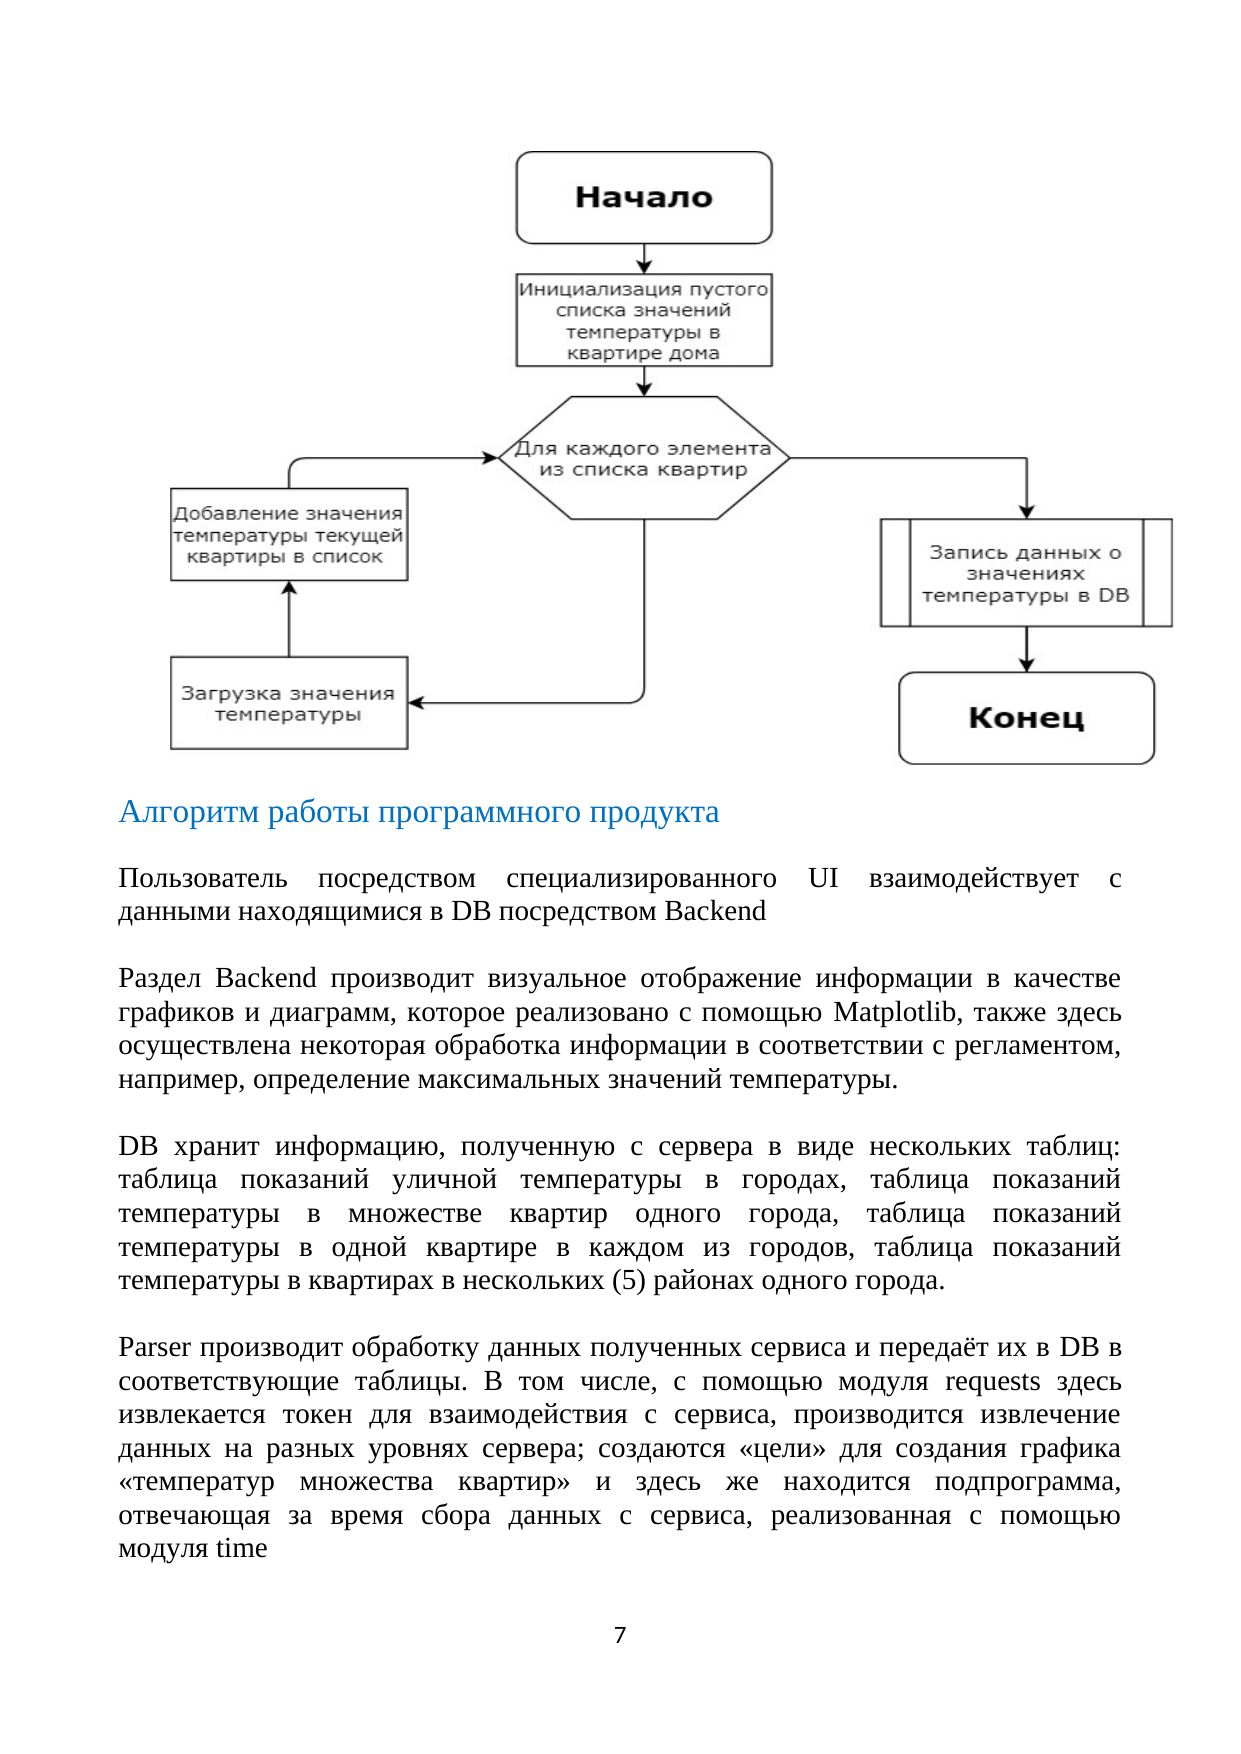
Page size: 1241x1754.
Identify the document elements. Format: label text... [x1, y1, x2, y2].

text DB хранит информацию, полученную с сервера в виде нескольких таблиц: таблица показаний уличной температуры в городах, таблица показаний температуры в множестве квартир одного города, таблица показаний температуры в одной квартире в каждом из городов, таблица показаний температуры в квартирах в нескольких (5) районах одного города. [118, 1128, 1122, 1296]
subtitle Алгоритм работы программного продукта [118, 791, 1122, 829]
picture [170, 151, 1174, 766]
text Parser производит обработку данных полученных сервиса и передаёт их в DB в соответствующие таблицы. В том числе, с помощью модуля requests здесь извлекается токен для взаимодействия с сервиса, производится извлечение данных на разных уровнях сервера; создаются «цели» для создания графика «температур множества квартир» и здесь же находится подпрограмма, отвечающая за время сбора данных с сервиса, реализованная с помощью модуля time [118, 1329, 1122, 1564]
text Раздел Backend производит визуальное отображение информации в качестве графиков и диаграмм, которое реализовано с помощью Matplotlib, также здесь осуществлена некоторая обработка информации в соответствии с регламентом, например, определение максимальных значений температуры. [118, 960, 1122, 1094]
text Пользователь посредством специализированного UI взаимодействует с данными находящимися в DB посредством Backend [118, 860, 1122, 927]
